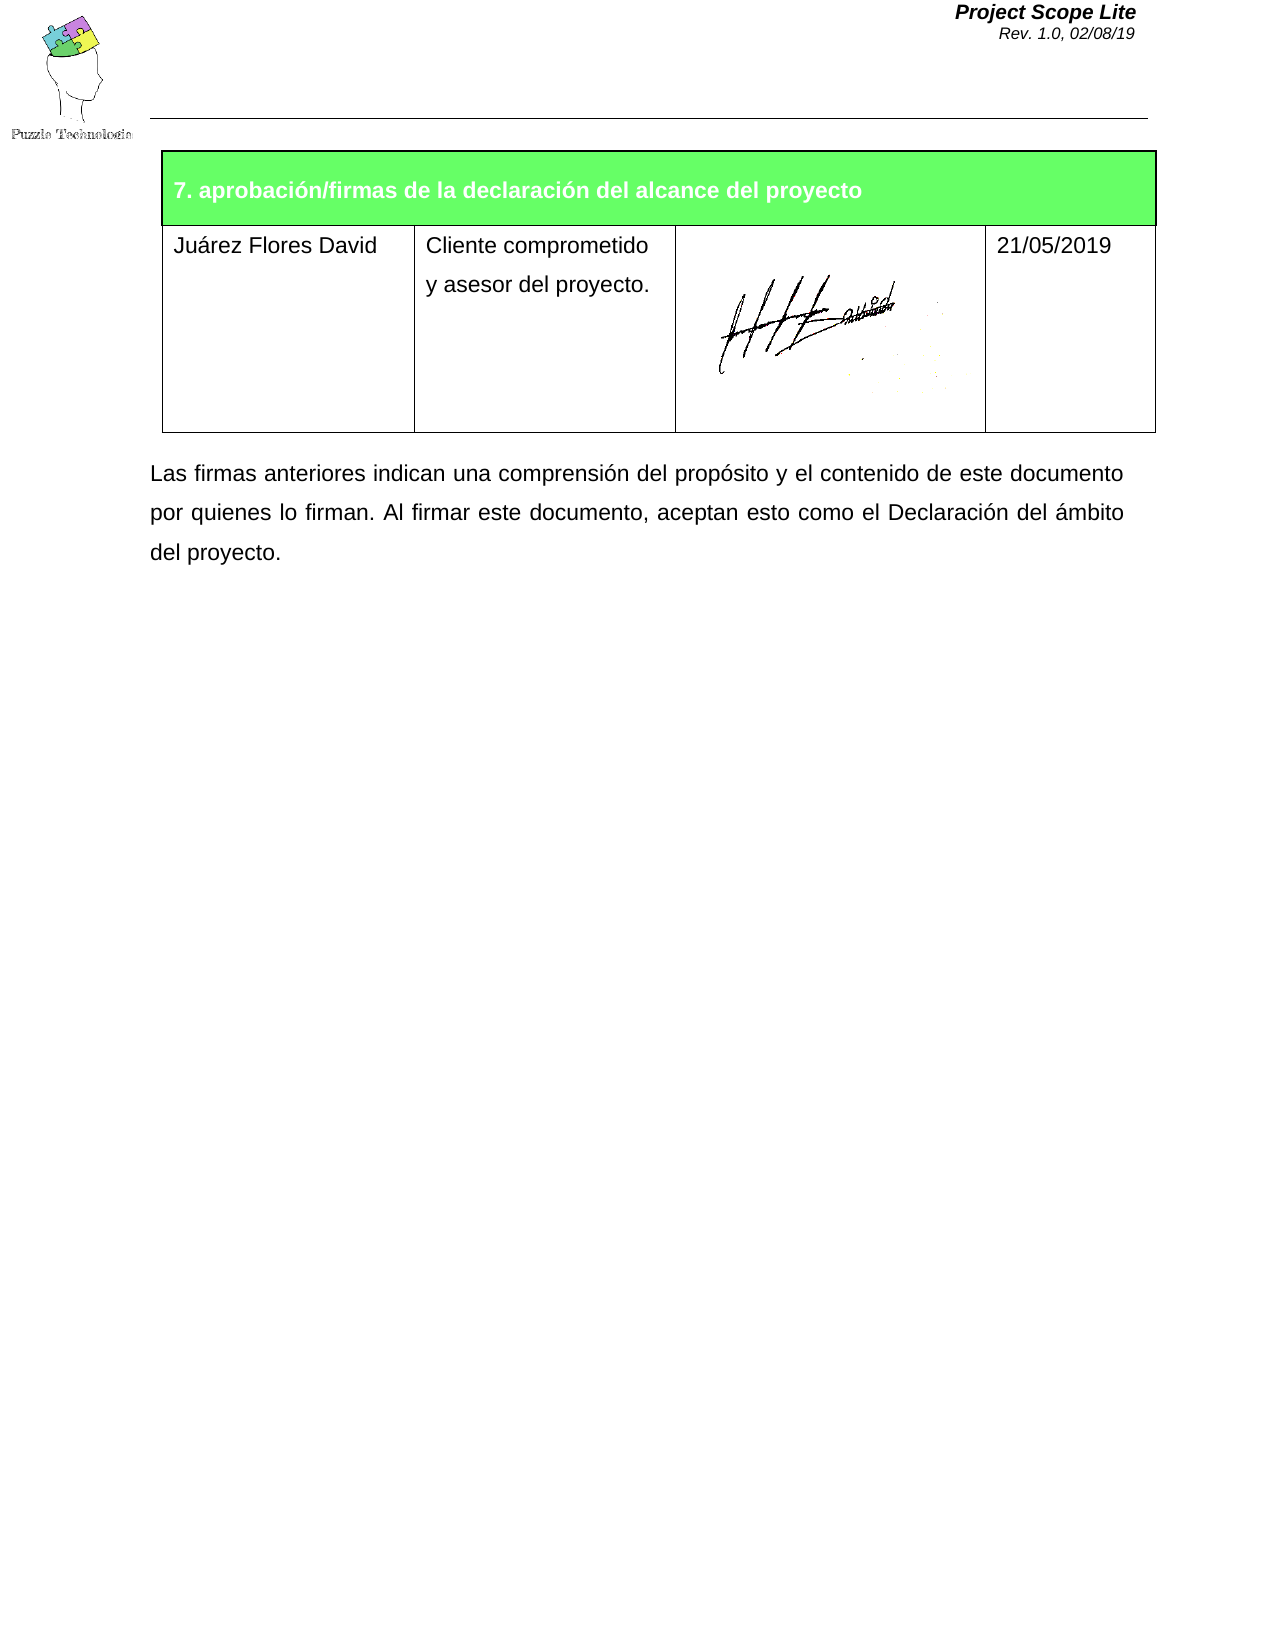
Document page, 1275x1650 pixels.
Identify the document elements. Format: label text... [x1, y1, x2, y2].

table_cell Juárez Flores David [163, 226, 414, 432]
table_cell Cliente comprometido y asesor del proyecto. [415, 226, 675, 432]
table_cell 21/05/2019 [986, 226, 1155, 432]
table_cell [676, 226, 985, 432]
picture [10, 15, 133, 138]
text Las firmas anteriores indican una comprensión del propósito y el contenido de este documento por quienes lo firman. Al firmar este documento, aceptan esto como el Declaración del ámbito del proyecto. [150, 459, 1125, 565]
table_header 7. aprobación/firmas de la declaración del alcance del proyecto [163, 152, 1155, 225]
